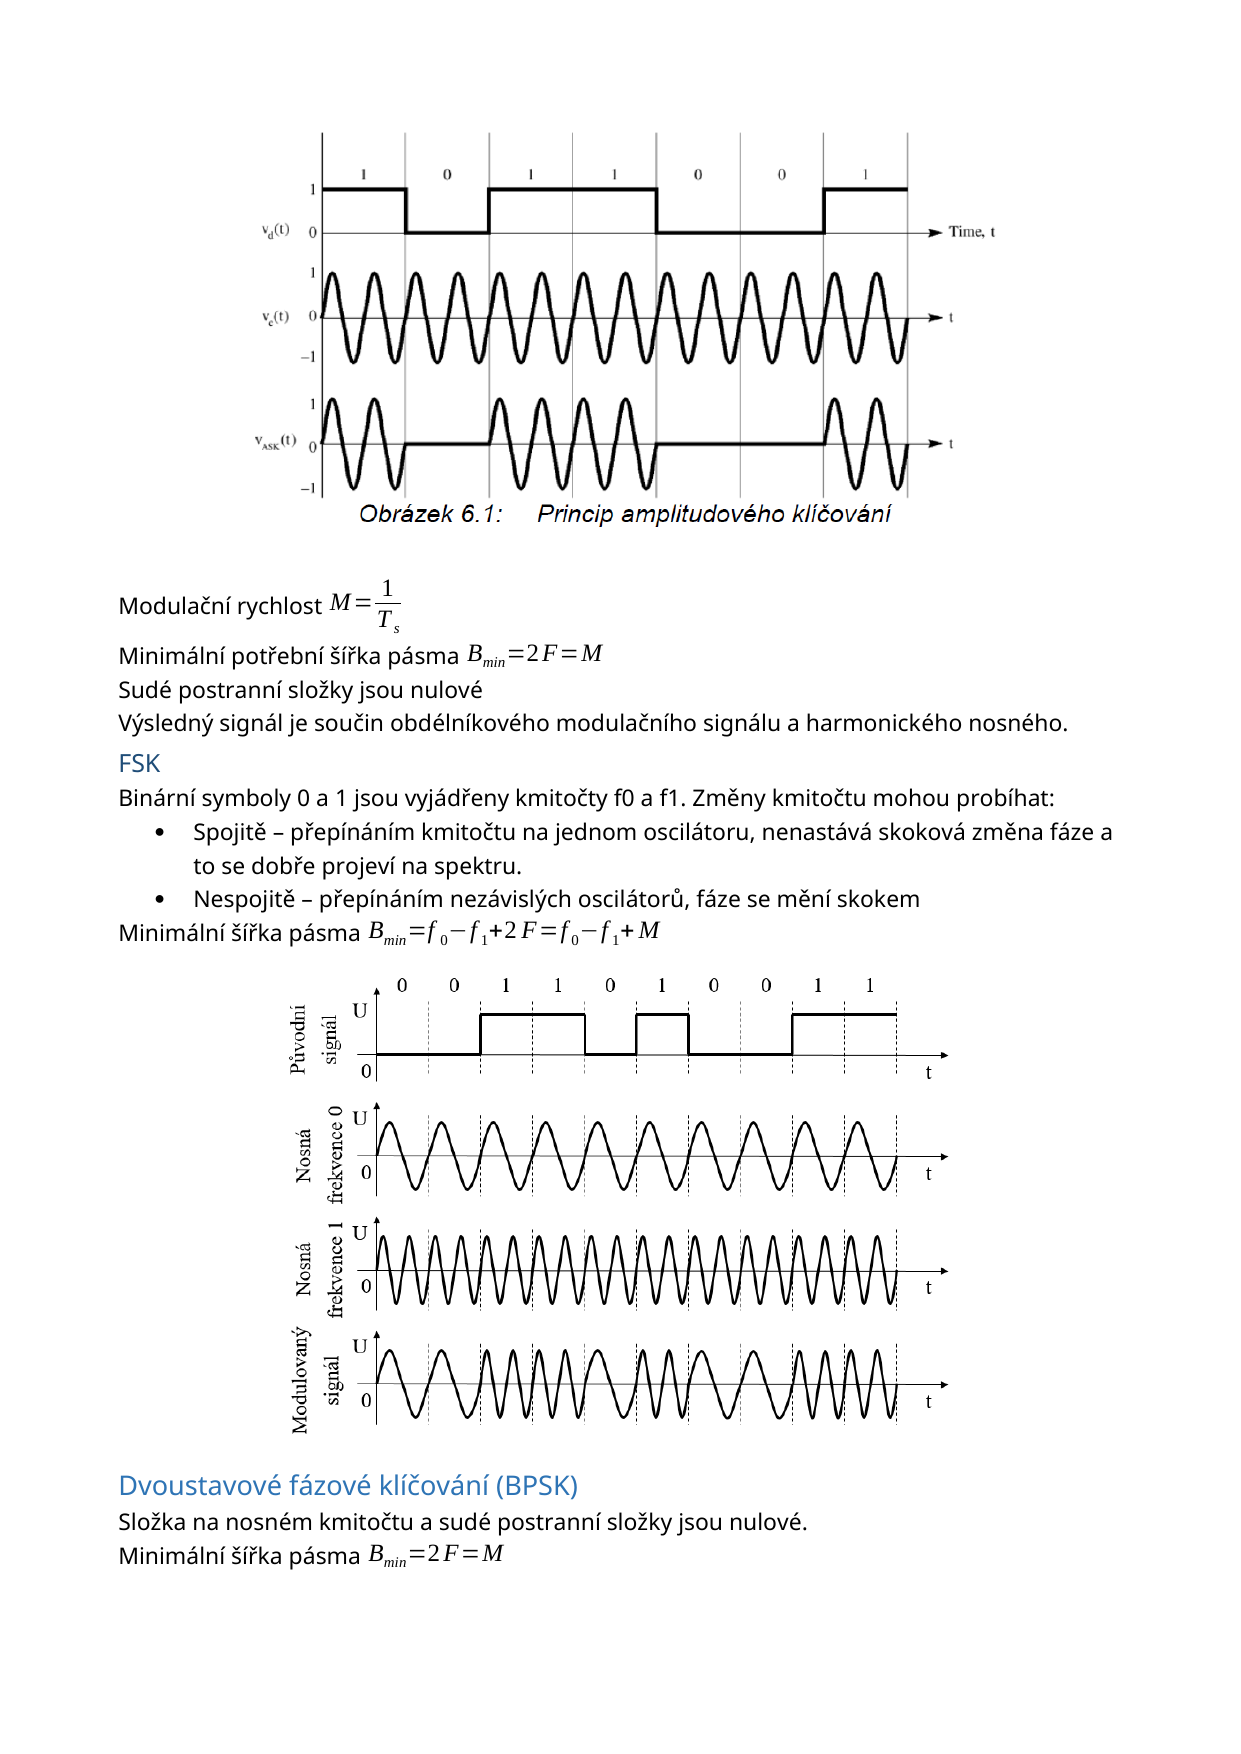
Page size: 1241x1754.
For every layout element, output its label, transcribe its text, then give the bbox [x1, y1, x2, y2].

text Složka na nosném kmitočtu a sudé postranní složky jsou nulové. [118, 1506, 1122, 1537]
text Sudé postranní složky jsou nulové [118, 674, 1122, 705]
text Minimální šířka pásma [118, 1540, 1122, 1571]
text Minimální potřební šířka pásma [118, 640, 1122, 671]
text Minimální šířka pásma [118, 917, 1122, 948]
text Binární symboly 0 a 1 jsou vyjádřeny kmitočty f0 a f1. Změny kmitočtu mohou probíhat: [118, 782, 1122, 813]
subtitle Dvoustavové fázové klíčování (BPSK) [118, 1466, 1122, 1503]
text Výsledný signál je součin obdélníkového modulačního signálu a harmonického nosného. [118, 707, 1122, 739]
list Spojitě – přepínáním kmitočtu na jednom oscilátoru, nenastává skoková změna fáze a to se dobře projeví na spektru. [156, 816, 1122, 881]
picture [233, 118, 1007, 539]
subtitle FSK [118, 745, 1122, 779]
list Nespojitě – přepínáním nezávislých oscilátorů, fáze se mění skokem [156, 883, 1122, 914]
picture [264, 951, 976, 1460]
text Modulační rychlost [118, 574, 1122, 637]
